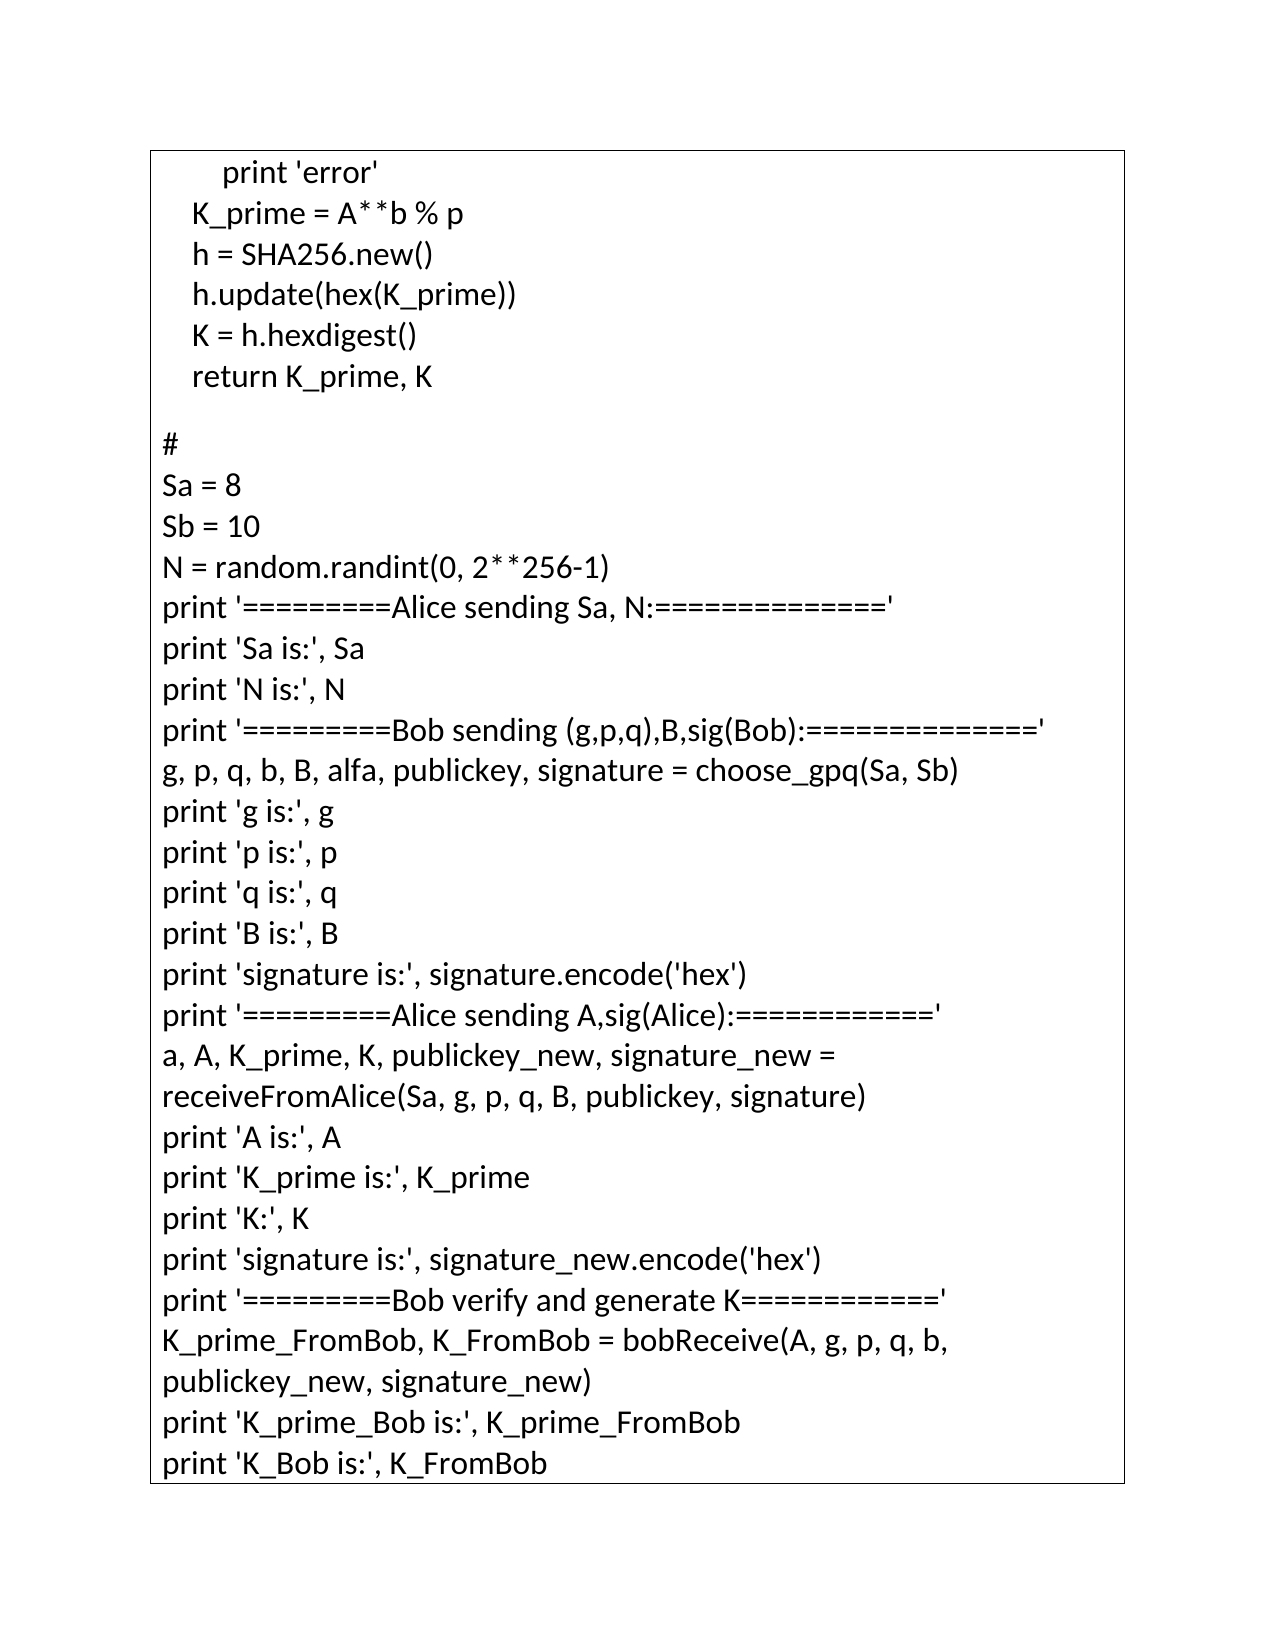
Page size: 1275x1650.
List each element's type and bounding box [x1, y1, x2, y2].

table_header [151, 151, 1124, 1482]
